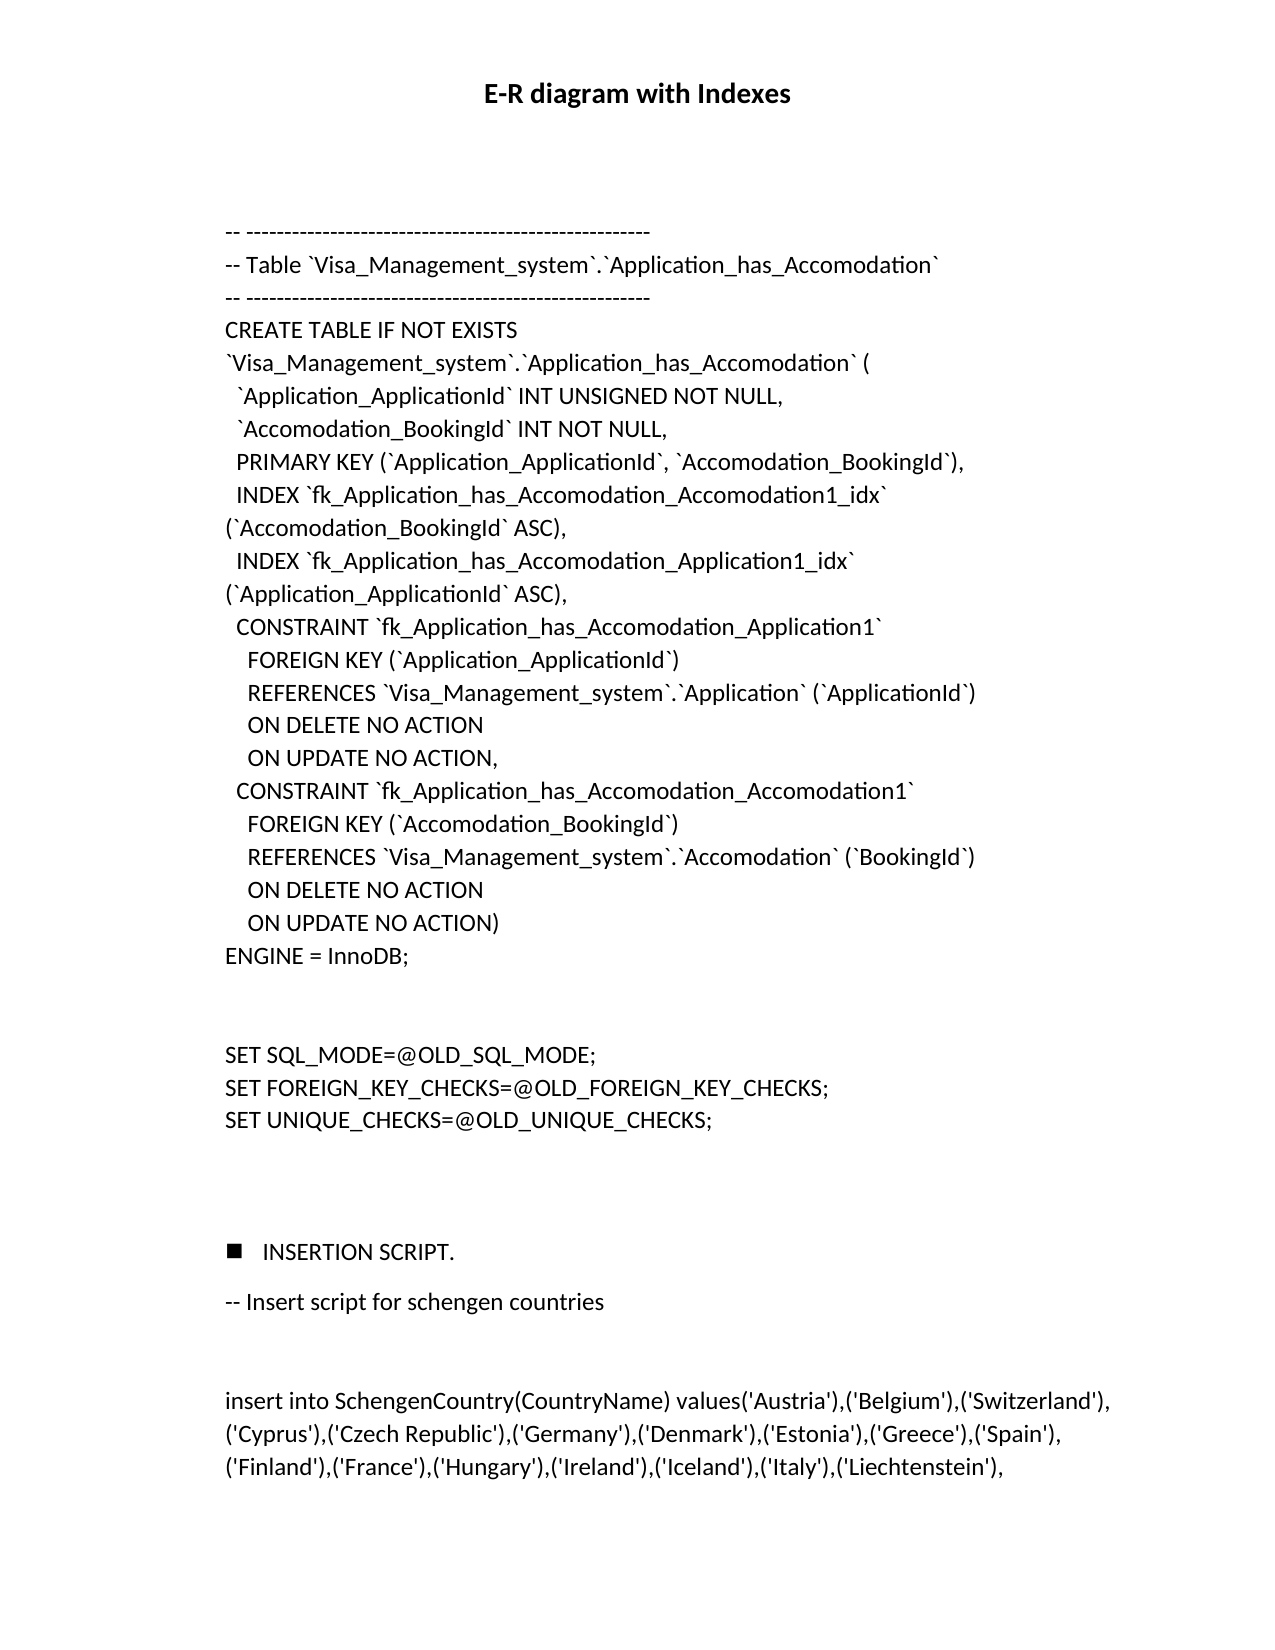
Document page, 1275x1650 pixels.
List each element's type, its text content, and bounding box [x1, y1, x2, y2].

list ON DELETE NO ACTION [225, 709, 1125, 740]
list PRIMARY KEY (`Application_ApplicationId`, `Accomodation_BookingId`), [225, 446, 1125, 477]
list ON UPDATE NO ACTION) [225, 907, 1125, 938]
list -- Table `Visa_Management_system`.`Application_has_Accomodation` [225, 249, 1125, 279]
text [225, 1385, 1125, 1481]
list INDEX `fk_Application_has_Accomodation_Accomodation1_idx` (`Accomodation_BookingId` ASC), [225, 479, 1125, 543]
list INSERTION SCRIPT. [225, 1236, 1125, 1267]
list REFERENCES `Visa_Management_system`.`Accomodation` (`BookingId`) [225, 841, 1125, 872]
list SET FOREIGN_KEY_CHECKS=@OLD_FOREIGN_KEY_CHECKS; [225, 1072, 1125, 1102]
list ON DELETE NO ACTION [225, 874, 1125, 905]
list FOREIGN KEY (`Application_ApplicationId`) [225, 644, 1125, 674]
list CONSTRAINT `fk_Application_has_Accomodation_Application1` [225, 611, 1125, 641]
text -- Insert script for schengen countries [225, 1286, 1125, 1316]
list `Application_ApplicationId` INT UNSIGNED NOT NULL, [225, 380, 1125, 411]
list REFERENCES `Visa_Management_system`.`Application` (`ApplicationId`) [225, 677, 1125, 707]
list INDEX `fk_Application_has_Accomodation_Application1_idx` (`Application_ApplicationId` ASC), [225, 545, 1125, 608]
list CREATE TABLE IF NOT EXISTS `Visa_Management_system`.`Application_has_Accomodation` ( [225, 314, 1125, 378]
list ENGINE = InnoDB; [225, 940, 1125, 971]
list `Accomodation_BookingId` INT NOT NULL, [225, 413, 1125, 444]
list SET SQL_MODE=@OLD_SQL_MODE; [225, 1039, 1125, 1069]
list CONSTRAINT `fk_Application_has_Accomodation_Accomodation1` [225, 775, 1125, 806]
list FOREIGN KEY (`Accomodation_BookingId`) [225, 808, 1125, 839]
list ON UPDATE NO ACTION, [225, 742, 1125, 773]
list -- ----------------------------------------------------- [225, 282, 1125, 312]
list -- ----------------------------------------------------- [225, 216, 1125, 246]
list SET UNIQUE_CHECKS=@OLD_UNIQUE_CHECKS; [225, 1104, 1125, 1135]
